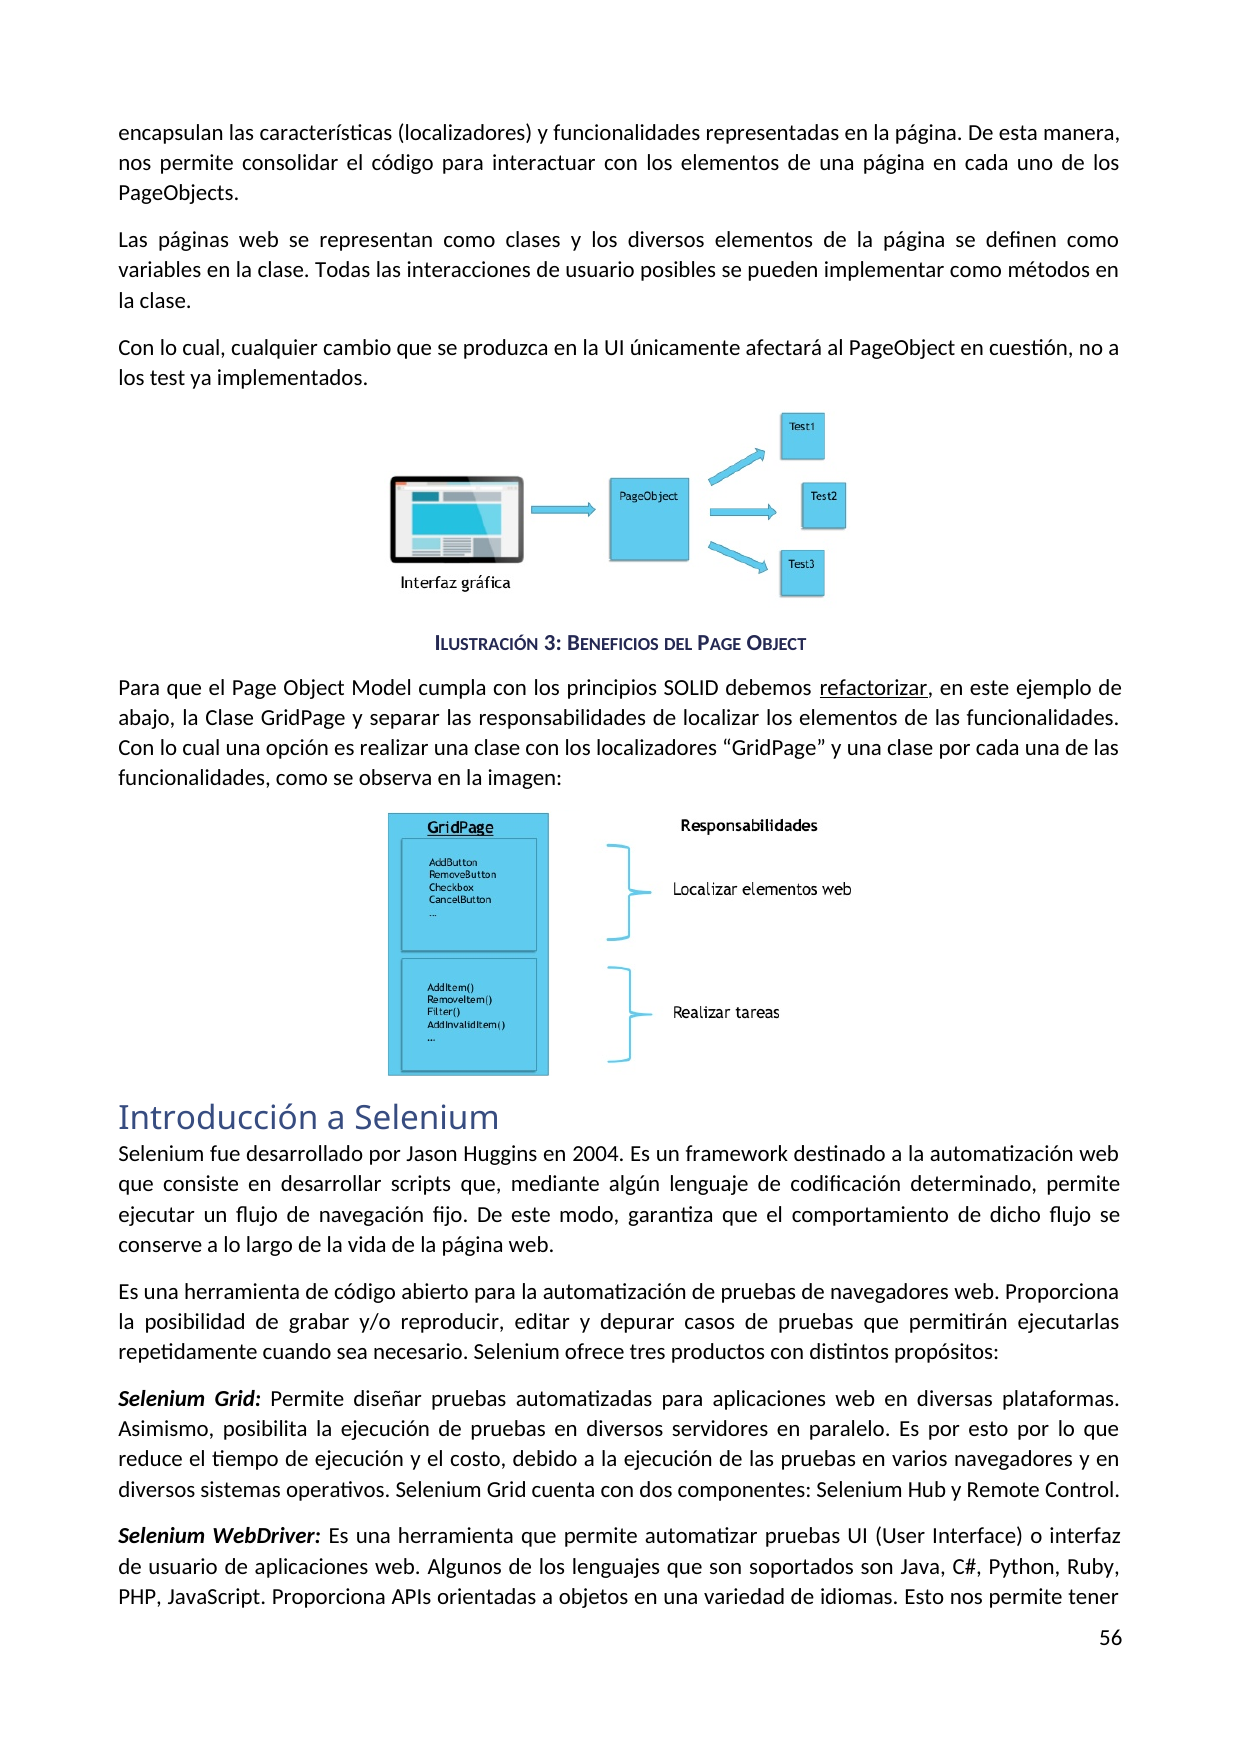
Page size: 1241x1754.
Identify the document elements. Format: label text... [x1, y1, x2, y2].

subtitle Introducción a Selenium [118, 1094, 1122, 1139]
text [118, 118, 1122, 207]
text Selenium Grid: Permite diseñar pruebas automatizadas para aplicaciones web en diversas plataformas. Asimismo, posibilita la ejecución de pruebas en diversos servidores en paralelo. Es por esto por lo que reduce el tiempo de ejecución y el costo, debido a la ejecución de las pruebas en varios navegadores y en diversos sistemas operativos. Selenium Grid cuenta con dos componentes: Selenium Hub y Remote Control. [118, 1384, 1122, 1503]
text Es una herramienta de código abierto para la automatización de pruebas de navegadores web. Proporciona la posibilidad de grabar y/o reproducir, editar y depurar casos de pruebas que permitirán ejecutarlas repetidamente cuando sea necesario. Selenium ofrece tres productos con distintos propósitos: [118, 1277, 1122, 1365]
text Ilustración 3: Beneficios del Page Object [118, 628, 1122, 656]
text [118, 1522, 1122, 1610]
picture [383, 810, 857, 1076]
text Selenium fue desarrollado por Jason Huggins en 2004. Es un framework destinado a la automatización web que consiste en desarrollar scripts que, mediante algún lenguaje de codificación determinado, permite ejecutar un flujo de navegación fijo. De este modo, garantiza que el comportamiento de dicho flujo se conserve a lo largo de la vida de la página web. [118, 1139, 1122, 1258]
picture [383, 409, 857, 610]
text Las páginas web se representan como clases y los diversos elementos de la página se definen como variables en la clase. Todas las interacciones de usuario posibles se pueden implementar como métodos en la clase. [118, 225, 1122, 314]
text Con lo cual, cualquier cambio que se produzca en la UI únicamente afectará al PageObject en cuestión, no a los test ya implementados. [118, 333, 1122, 391]
text Para que el Page Object Model cumpla con los principios SOLID debemos refactorizar, en este ejemplo de abajo, la Clase GridPage y separar las responsabilidades de localizar los elementos de las funcionalidades. Con lo cual una opción es realizar una clase con los localizadores “GridPage” y una clase por cada una de las funcionalidades, como se observa en la imagen: [118, 673, 1122, 791]
